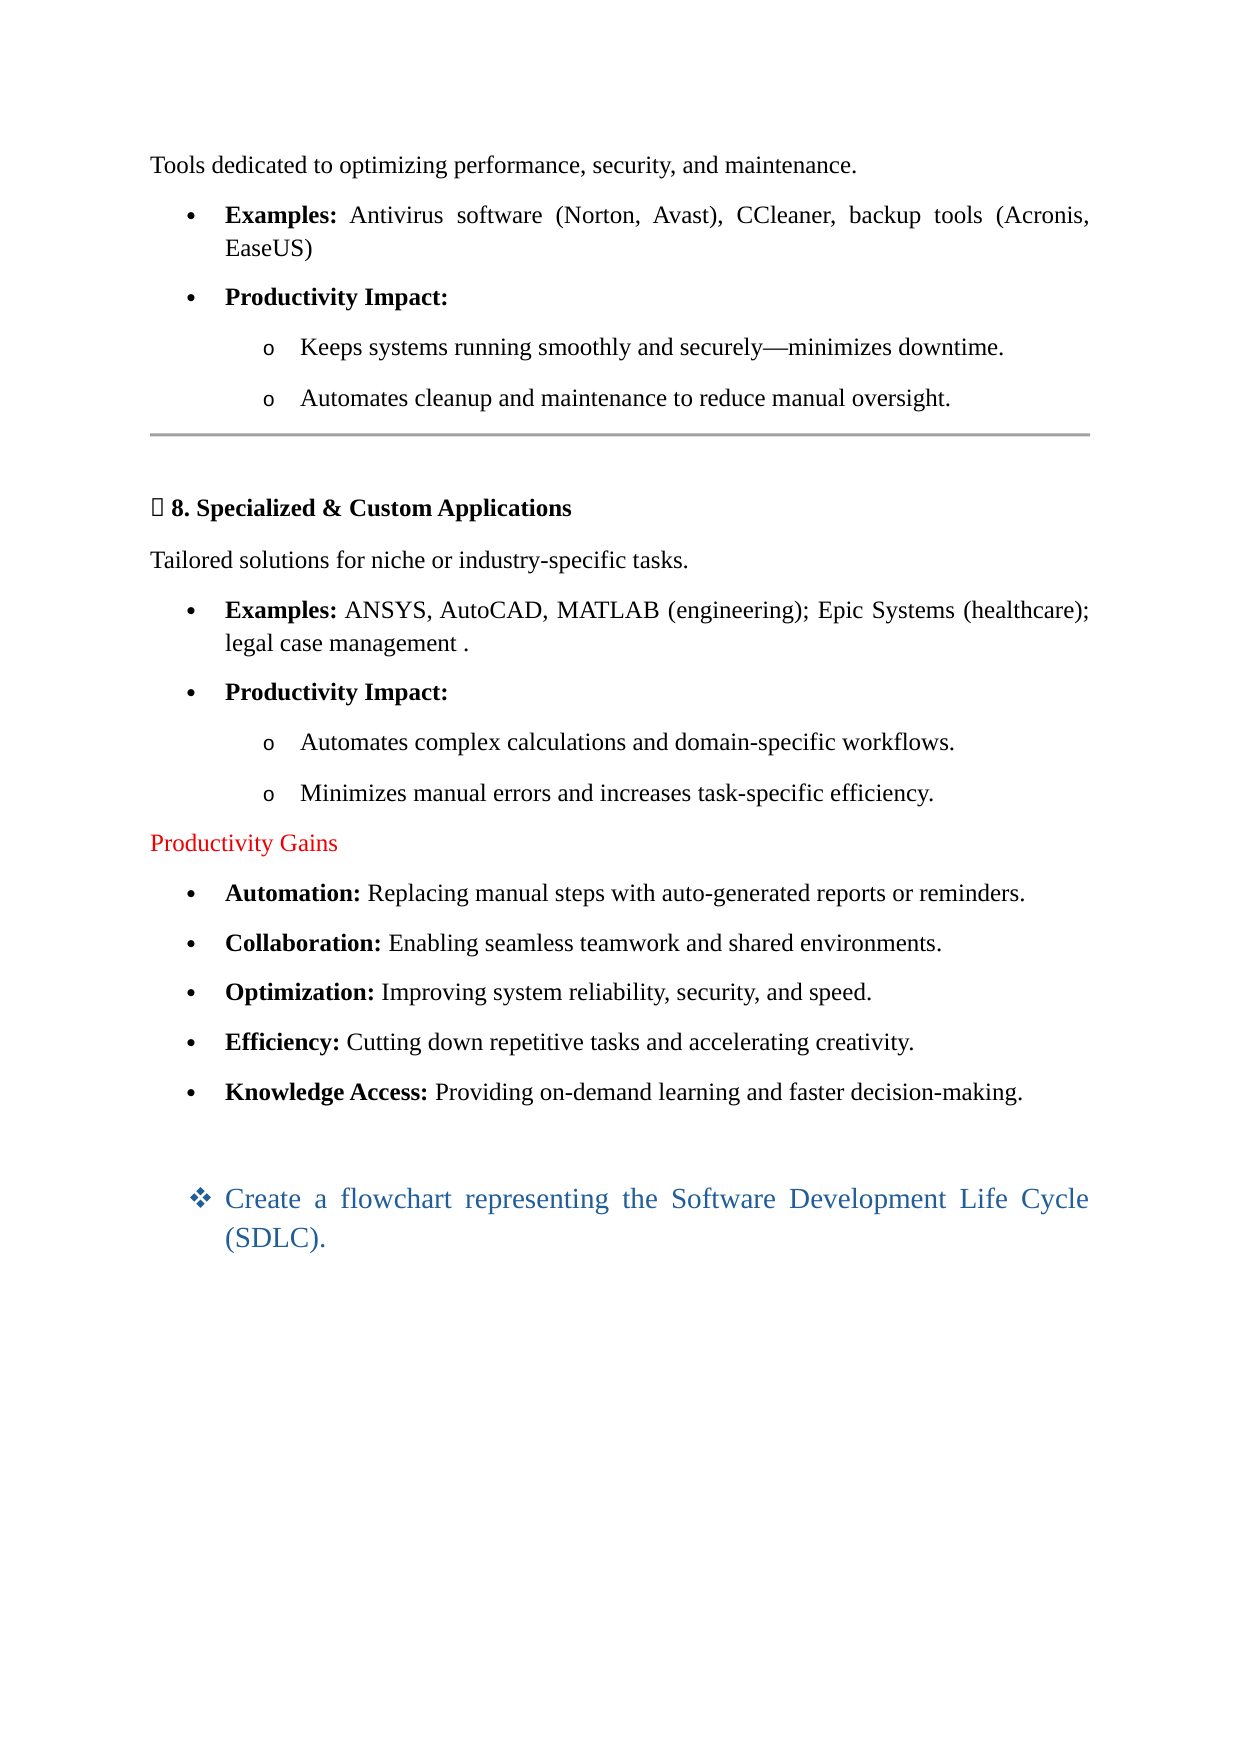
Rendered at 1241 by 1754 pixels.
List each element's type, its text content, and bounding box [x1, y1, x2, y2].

list Keeps systems running smoothly and securely—minimizes downtime. [262, 332, 1090, 362]
list Optimization: Improving system reliability, security, and speed. [187, 977, 1090, 1006]
text Productivity Gains [150, 828, 1090, 857]
list Examples: ANSYS, AutoCAD, MATLAB (engineering); Epic Systems (healthcare); legal case management . [187, 595, 1090, 656]
list Productivity Impact: [187, 282, 1090, 311]
text Tailored solutions for niche or industry-specific tasks. [150, 545, 1090, 574]
list Examples: Antivirus software (Norton, Avast), CCleaner, backup tools (Acronis, EaseUS) [187, 200, 1090, 261]
list Productivity Impact: [187, 677, 1090, 706]
list Automates complex calculations and domain-specific workflows. [262, 727, 1090, 757]
list Efficiency: Cutting down repetitive tasks and accelerating creativity. [187, 1027, 1090, 1056]
list Knowledge Access: Providing on-demand learning and faster decision-making. [187, 1077, 1090, 1106]
list Automation: Replacing manual steps with auto-generated reports or reminders. [187, 878, 1090, 907]
list Automates cleanup and maintenance to reduce manual oversight. [262, 383, 1090, 412]
text 🧩 8. Specialized & Custom Applications [150, 489, 1090, 523]
list Minimizes manual errors and increases task-specific efficiency. [262, 778, 1090, 807]
list Collaboration: Enabling seamless teamwork and shared environments. [187, 928, 1090, 956]
list Create a flowchart representing the Software Development Life Cycle (SDLC). [187, 1182, 1090, 1254]
text Tools dedicated to optimizing performance, security, and maintenance. [150, 150, 1090, 179]
